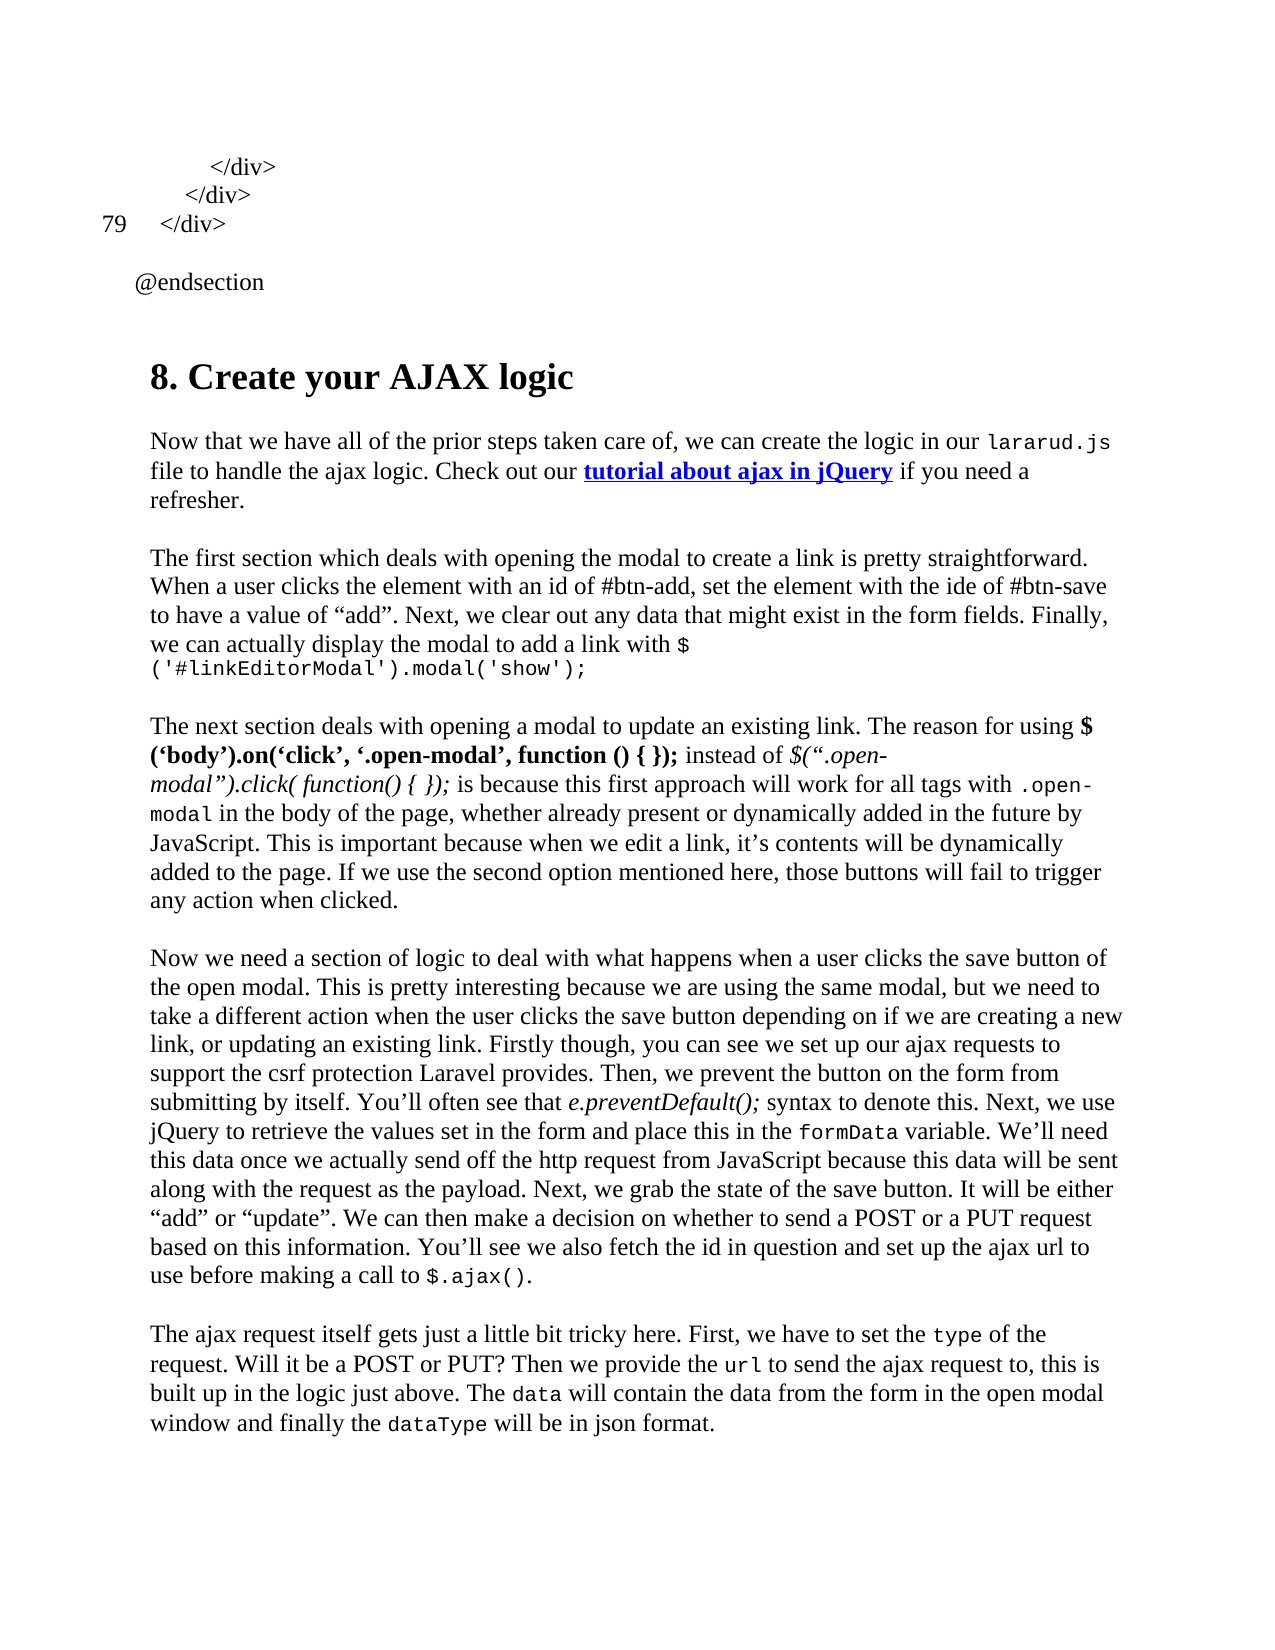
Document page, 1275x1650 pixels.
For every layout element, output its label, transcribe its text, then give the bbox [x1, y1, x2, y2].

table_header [100, 150, 133, 297]
text Now we need a section of logic to deal with what happens when a user clicks the save button of the open modal. This is pretty interesting because we are using the same modal, but we need to take a different action when the user clicks the save button depending on if we are creating a new link, or updating an existing link. Firstly though, you can see we set up our ajax requests to support the csrf protection Laravel provides. Then, we prevent the button on the form from submitting by itself. You’ll often see that e.preventDefault(); syntax to denote this. Next, we use jQuery to retrieve the values set in the form and place this in the formData variable. We’ll need this data once we actually send off the http request from JavaScript because this data will be sent along with the request as the payload. Next, we grab the state of the save button. It will be either “add” or “update”. We can then make a decision on whether to send a POST or a PUT request based on this information. You’ll see we also fetch the id in question and set up the ajax url to use before making a call to $.ajax(). [150, 943, 1125, 1290]
text The next section deals with opening a modal to update an existing link. The reason for using $(‘body’).on(‘click’, ‘.open-modal’, function () { }); instead of $(“.open-modal”).click( function() { }); is because this first approach will work for all tags with .open-modal in the body of the page, whether already present or dynamically added in the future by JavaScript. This is important because when we edit a link, it’s contents will be dynamically added to the page. If we use the second option mentioned here, those buttons will fail to trigger any action when clicked. [150, 711, 1125, 914]
text The first section which deals with opening the modal to create a link is pretty straightforward. When a user clicks the element with an id of #btn-add, set the element with the ide of #btn-save to have a value of “add”. Next, we clear out any data that might exist in the form fields. Finally, we can actually display the modal to add a link with $('#linkEditorModal').modal('show'); [150, 543, 1125, 682]
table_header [133, 150, 1125, 297]
text Now that we have all of the prior steps taken care of, we can create the logic in our lararud.js file to handle the ajax logic. Check out our tutorial about ajax in jQuery if you need a refresher. [150, 426, 1125, 513]
text 8. Create your AJAX logic [150, 354, 1125, 397]
text The ajax request itself gets just a little bit tricky here. First, we have to set the type of the request. Will it be a POST or PUT? Then we provide the url to send the ajax request to, this is built up in the logic just above. The data will contain the data from the form in the open modal window and finally the dataType will be in json format. [150, 1319, 1125, 1437]
